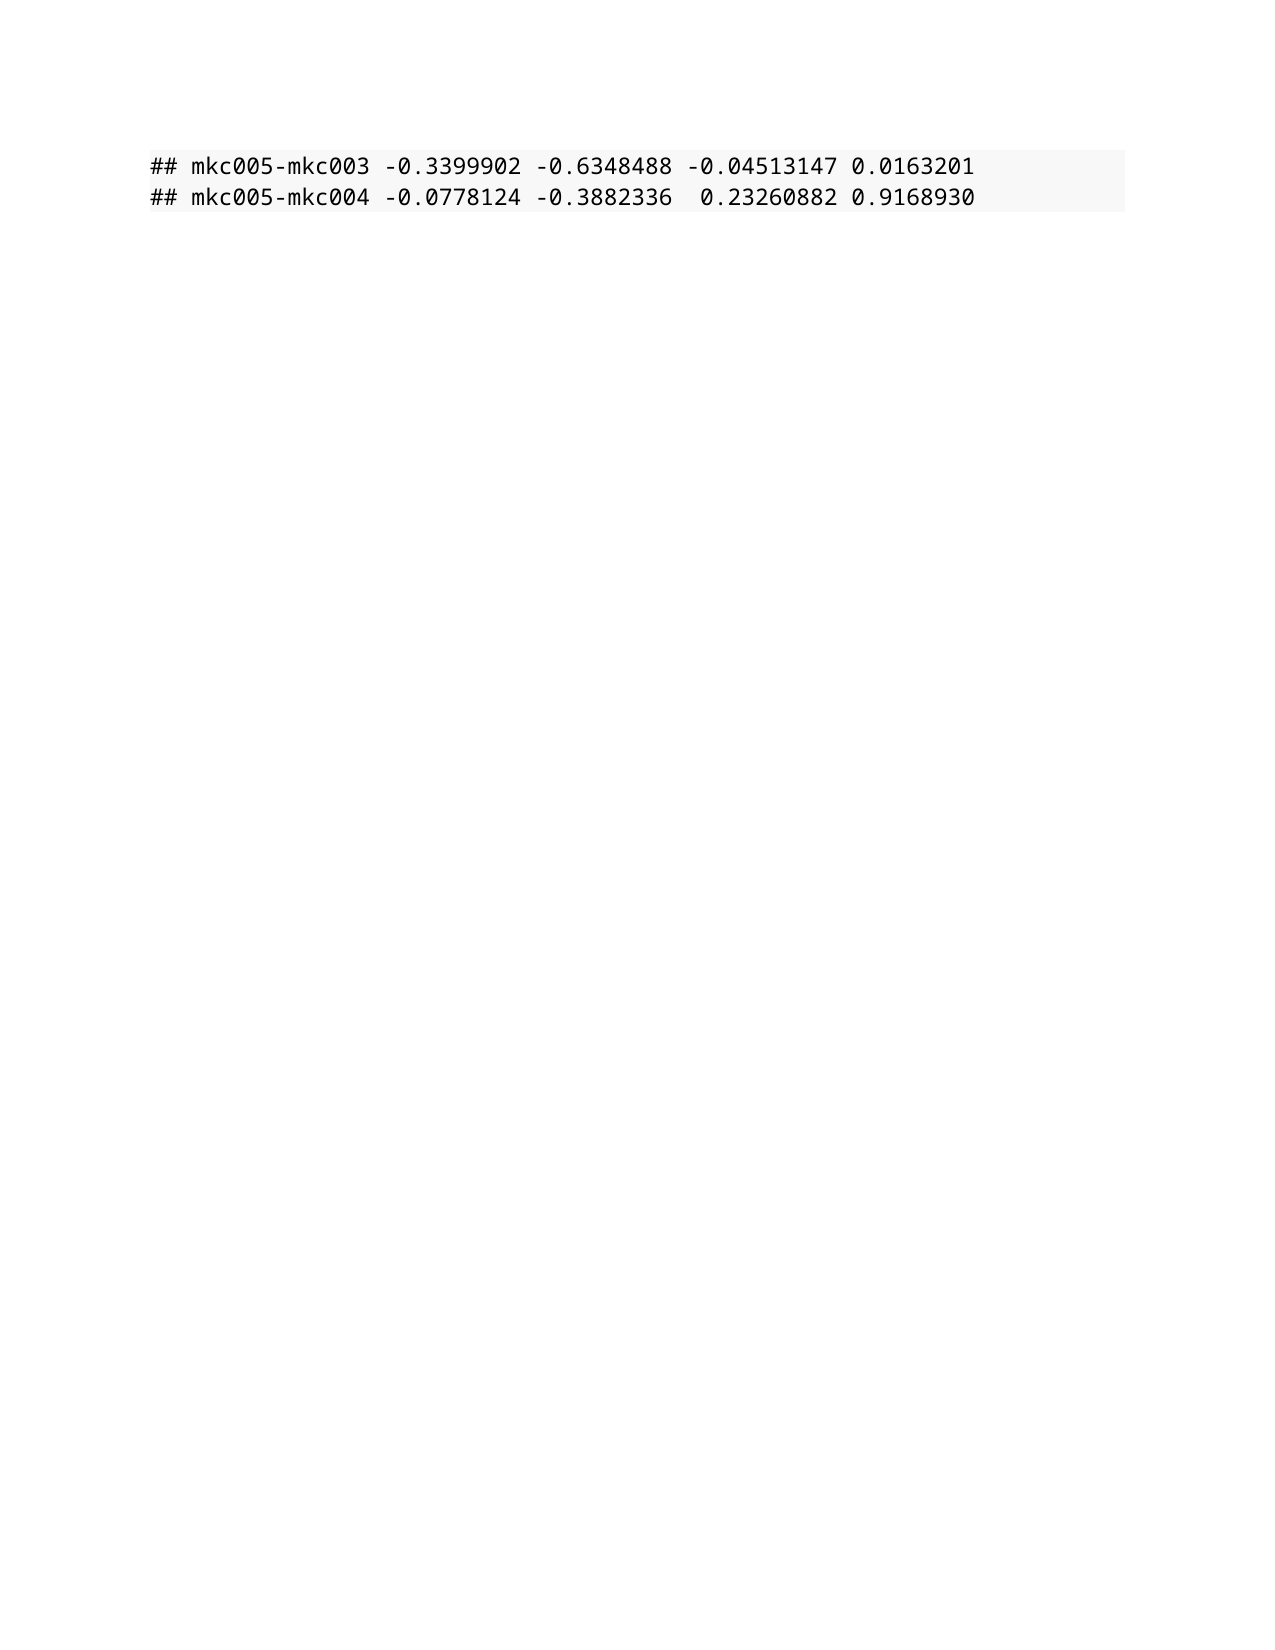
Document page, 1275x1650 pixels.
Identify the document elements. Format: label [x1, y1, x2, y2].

text [150, 150, 1125, 212]
